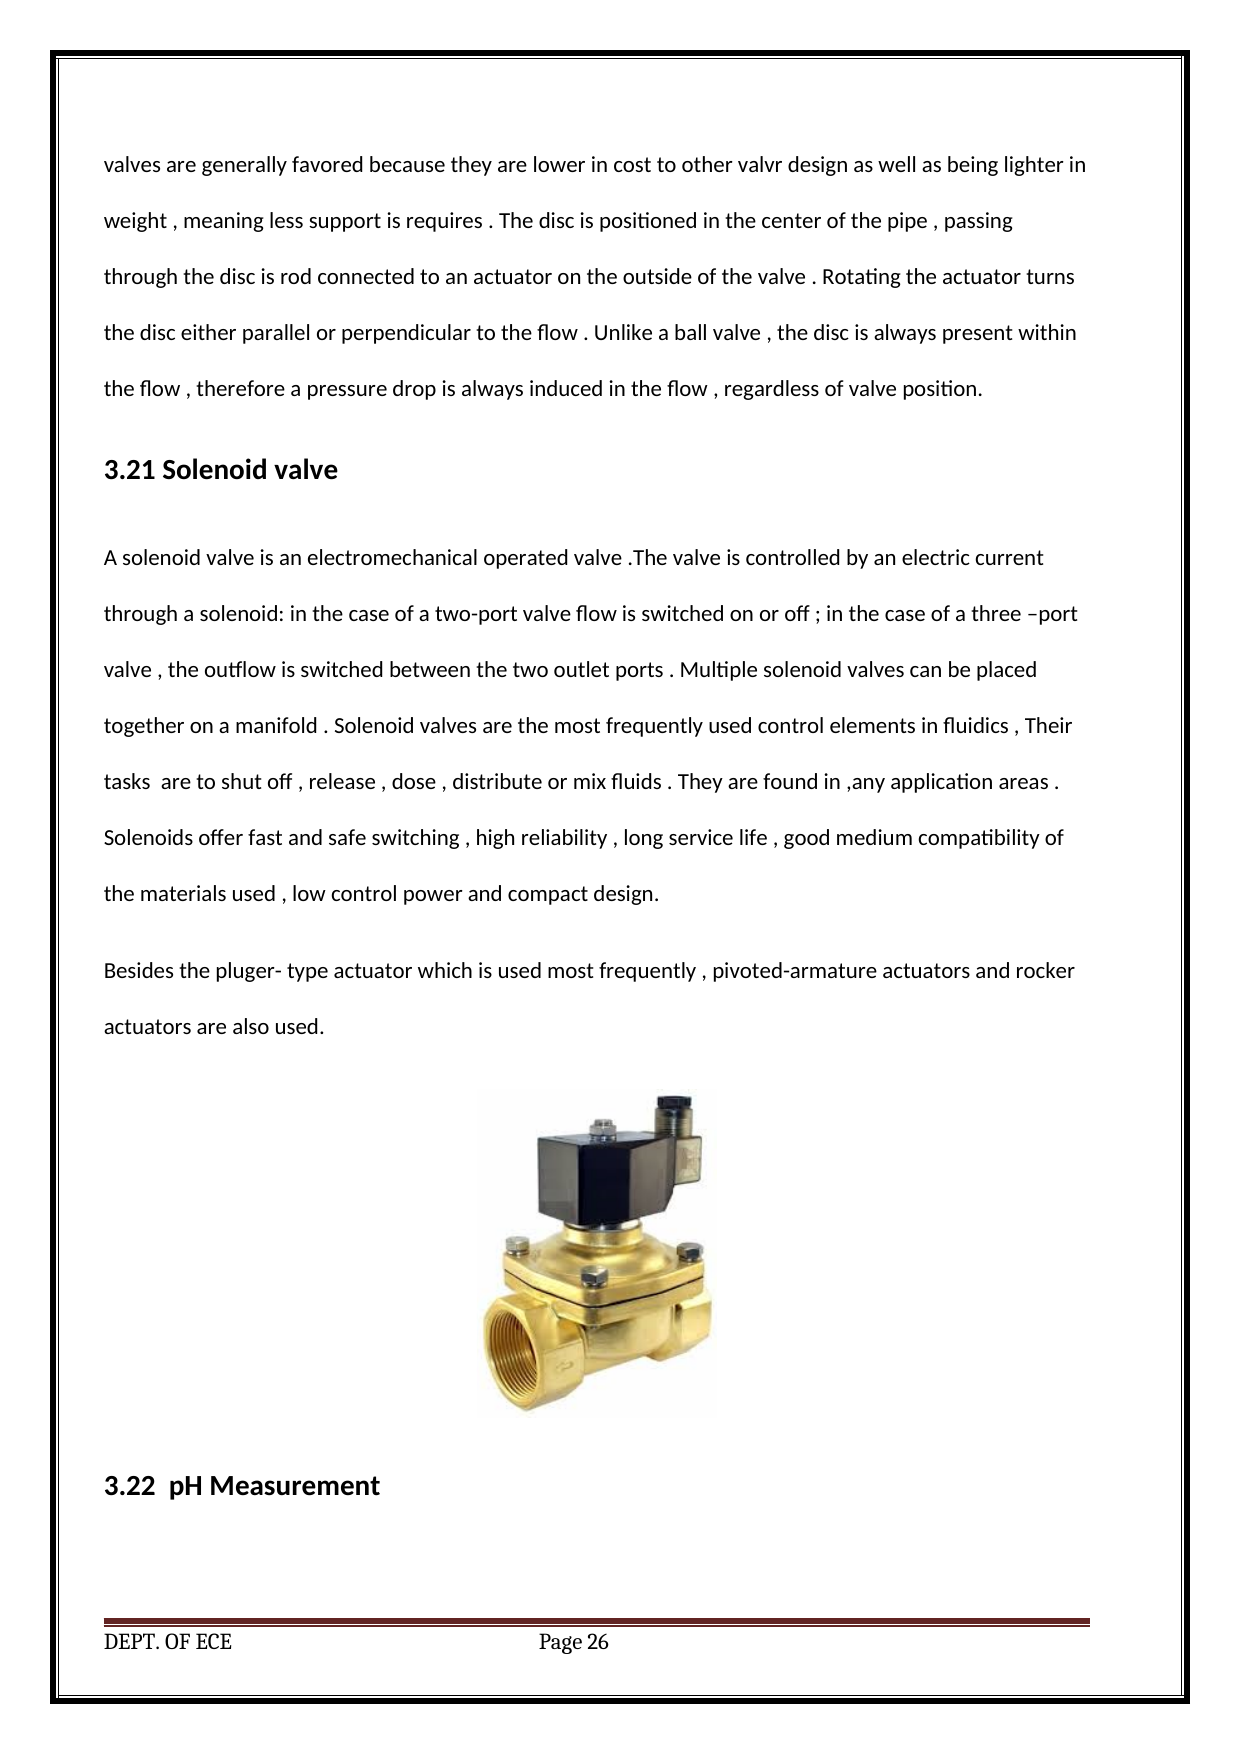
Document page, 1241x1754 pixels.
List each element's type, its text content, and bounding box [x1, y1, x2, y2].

text 3.21 Solenoid valve [103, 451, 1090, 487]
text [103, 150, 1090, 402]
text A solenoid valve is an electromechanical operated valve .The valve is controlled by an electric current through a solenoid: in the case of a two-port valve flow is switched on or off ; in the case of a three –port valve , the outflow is switched between the two outlet ports . Multiple solenoid valves can be placed together on a manifold . Solenoid valves are the most frequently used control elements in fluidics , Their tasks are to shut off , release , dose , distribute or mix fluids . They are found in ,any application areas . Solenoids offer fast and safe switching , high reliability , long service life , good medium compatibility of the materials used , low control power and compact design. [103, 543, 1090, 907]
picture [476, 1089, 717, 1418]
text Besides the pluger- type actuator which is used most frequently , pivoted-armature actuators and rocker actuators are also used. [103, 956, 1090, 1040]
text 3.22 pH Measurement [103, 1467, 1090, 1502]
